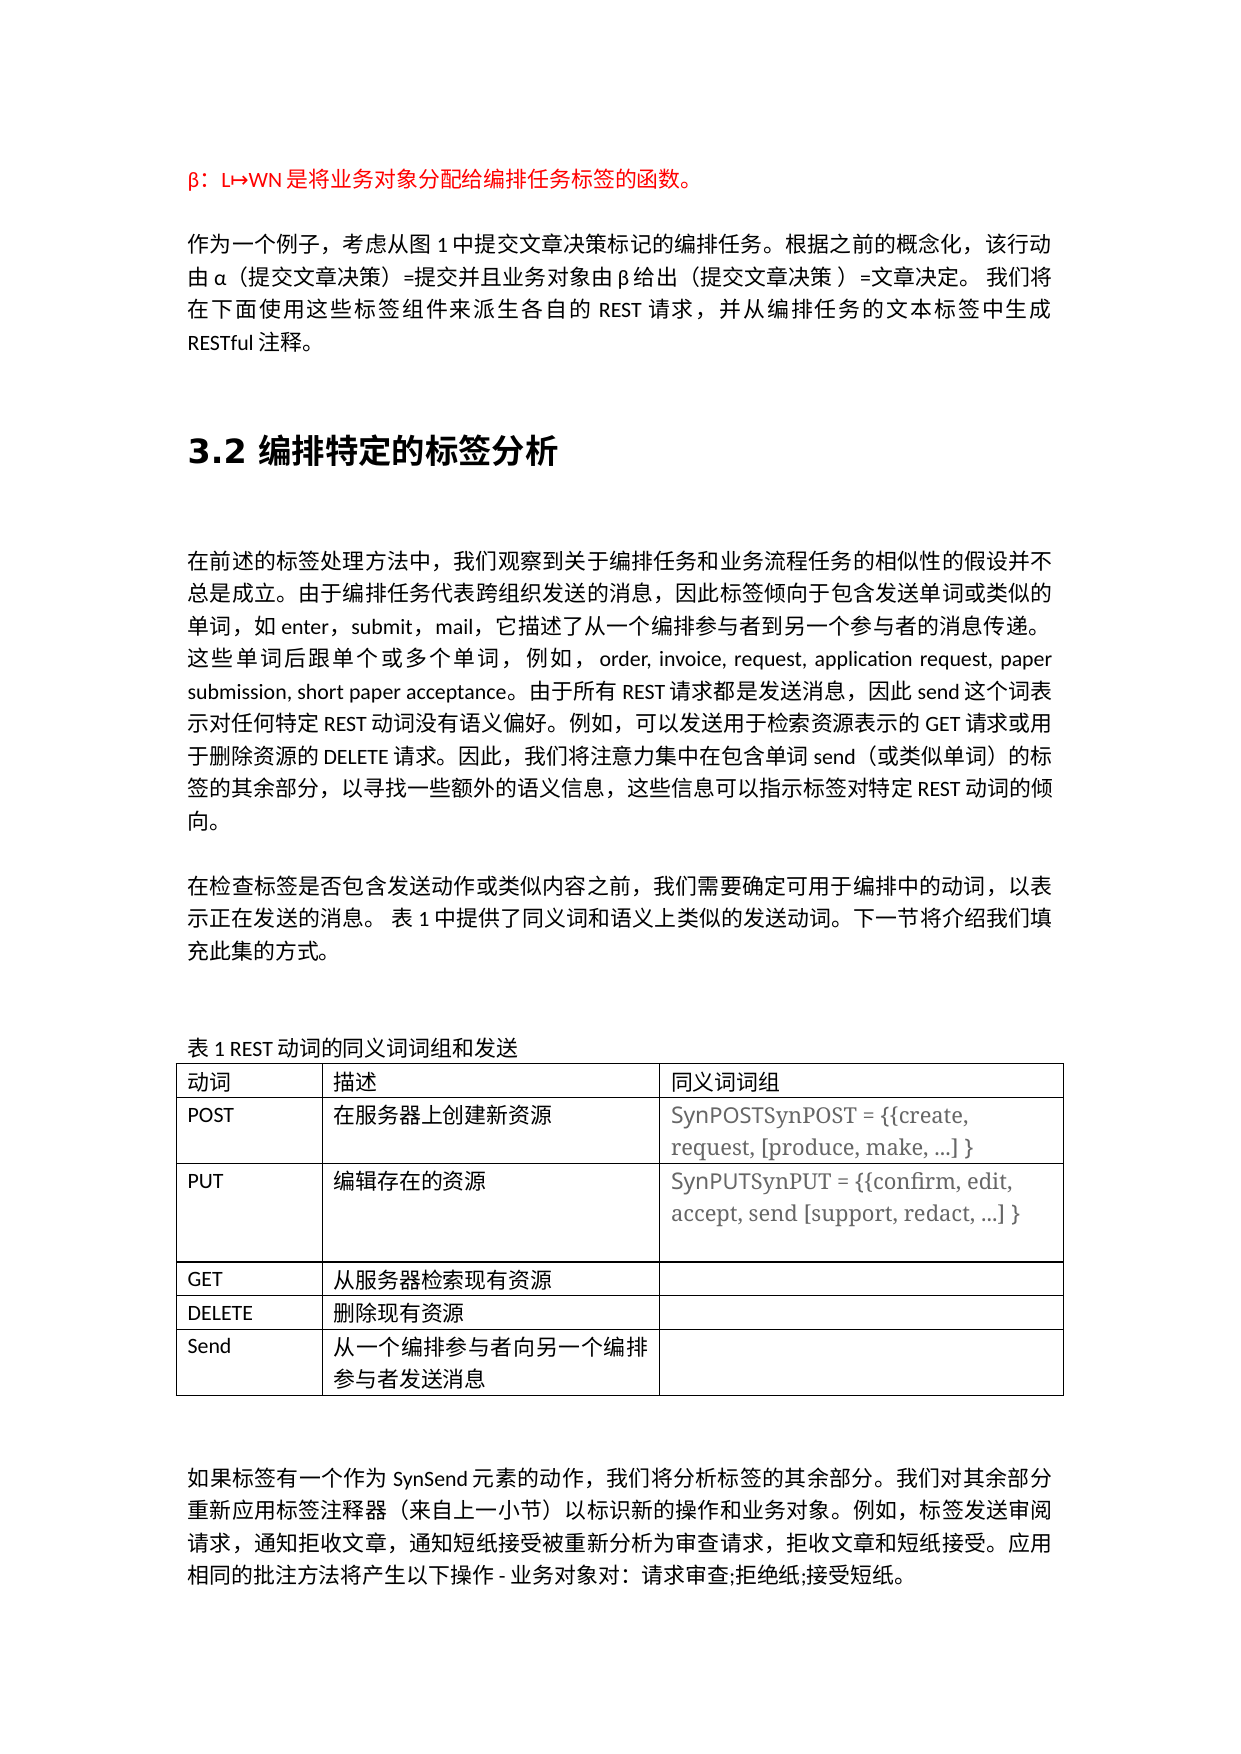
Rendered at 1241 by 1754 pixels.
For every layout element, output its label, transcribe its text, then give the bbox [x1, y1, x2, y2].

table_cell 删除现有资源 [323, 1296, 659, 1328]
text β：L↦WN是将业务对象分配给编排任务标签的函数。 [187, 162, 1053, 194]
subtitle 3.2 编排特定的标签分析 [187, 417, 1053, 482]
table_cell SynPUTSynPUT = {{confirm, edit, accept, send [support, redact, ...] } [660, 1164, 1063, 1261]
table_cell [660, 1296, 1063, 1328]
table_cell PUT [177, 1164, 322, 1261]
table_header 描述 [323, 1064, 659, 1097]
table_cell [660, 1330, 1063, 1394]
table_cell 编辑存在的资源 [323, 1164, 659, 1261]
text 作为一个例子，考虑从图1中提交文章决策标记的编排任务。根据之前的概念化，该行动由α（提交文章决策）=提交并且业务对象由β给出（提交文章决策 ）=文章决定。 我们将在下面使用这些标签组件来派生各自的REST请求，并从编排任务的文本标签中生成RESTful注释。 [187, 227, 1053, 357]
text 在前述的标签处理方法中，我们观察到关于编排任务和业务流程任务的相似性的假设并不总是成立。由于编排任务代表跨组织发送的消息，因此标签倾向于包含发送单词或类似的单词，如enter，submit，mail，它描述了从一个编排参与者到另一个参与者的消息传递。这些单词后跟单个或多个单词，例如，order, invoice, request, application request, paper submission, short paper acceptance。由于所有REST请求都是发送消息，因此send这个词表示对任何特定REST动词没有语义偏好。例如，可以发送用于检索资源表示的GET请求或用于删除资源的DELETE请求。因此，我们将注意力集中在包含单词send（或类似单词）的标签的其余部分，以寻找一些额外的语义信息，这些信息可以指示标签对特定REST动词的倾向。 [187, 543, 1053, 836]
text 如果标签有一个作为SynSend元素的动作，我们将分析标签的其余部分。我们对其余部分重新应用标签注释器（来自上一小节）以标识新的操作和业务对象。例如，标签发送审阅请求，通知拒收文章，通知短纸接受被重新分析为审查请求，拒收文章和短纸接受。应用相同的批注方法将产生以下操作 - 业务对象对：请求审查;拒绝纸;接受短纸。 [187, 1461, 1053, 1591]
table_cell DELETE [177, 1296, 322, 1328]
table_header 同义词词组 [660, 1064, 1063, 1097]
table_cell 在服务器上创建新资源 [323, 1098, 659, 1163]
table_header 动词 [177, 1064, 322, 1097]
table_cell GET [177, 1263, 322, 1295]
text 在检查标签是否包含发送动作或类似内容之前，我们需要确定可用于编排中的动词，以表示正在发送的消息。 表1中提供了同义词和语义上类似的发送动词。下一节将介绍我们填充此集的方式。 [187, 868, 1053, 966]
table_cell Send [177, 1330, 322, 1394]
table_cell SynPOSTSynPOST = {{create, request, [produce, make, ...] } [660, 1098, 1063, 1163]
text 表1 REST动词的同义词词组和发送 [187, 1031, 1053, 1063]
table_cell [660, 1263, 1063, 1295]
table_cell 从服务器检索现有资源 [323, 1263, 659, 1295]
table_cell 从一个编排参与者向另一个编排参与者发送消息 [323, 1330, 659, 1394]
table_cell POST [177, 1098, 322, 1163]
